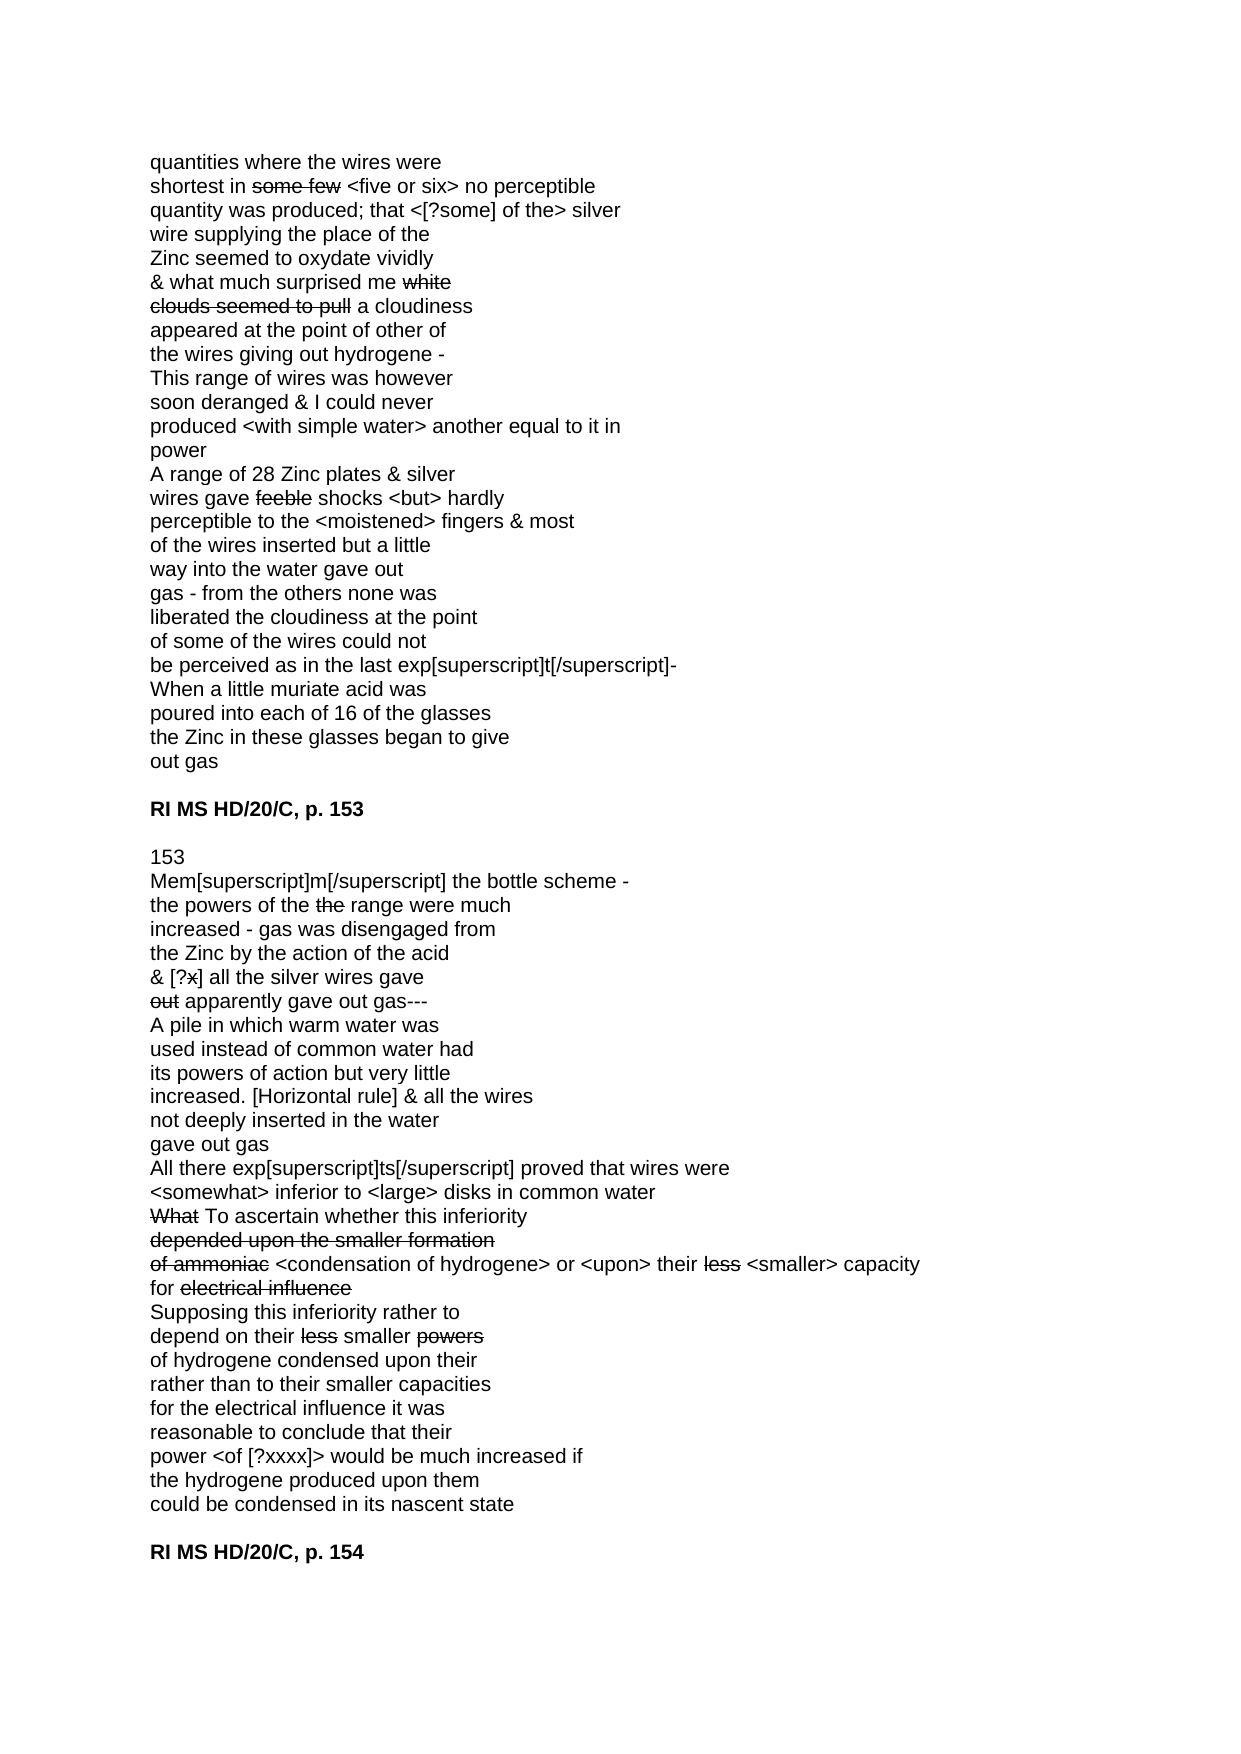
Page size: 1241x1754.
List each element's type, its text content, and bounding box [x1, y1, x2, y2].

text RI MS HD/20/C, p. 153 [150, 797, 1090, 821]
text RI MS HD/20/C, p. 154 [150, 1539, 1090, 1563]
text <somewhat> inferior to <large> disks in common water What To ascertain whether this inferiority depended upon the smaller formation [495, 1180, 1090, 1252]
text of ammoniac <condensation of hydrogene> or <upon> their less <smaller> capacity for electrical influence Supposing this inferiority rather to depend on their less smaller powers of hydrogene condensed upon their rather than to their smaller capacities for the electrical influence it was reasonable to conclude that their power <of [?xxxx]> would be much increased if the hydrogene produced upon them could be condensed in its nascent state [351, 1252, 1090, 1516]
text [150, 150, 1090, 773]
text 153 Mem[superscript]m[/superscript] the bottle scheme - the powers of the the range were much increased - gas was disengaged from the Zinc by the action of the acid & [?x] all the silver wires gave out apparently gave out gas--- A pile in which warm water was used instead of common water had its powers of action but very little increased. [Horizontal rule] & all the wires not deeply inserted in the water gave out gas All there exp[superscript]ts[/superscript] proved that wires were [150, 845, 1090, 1180]
